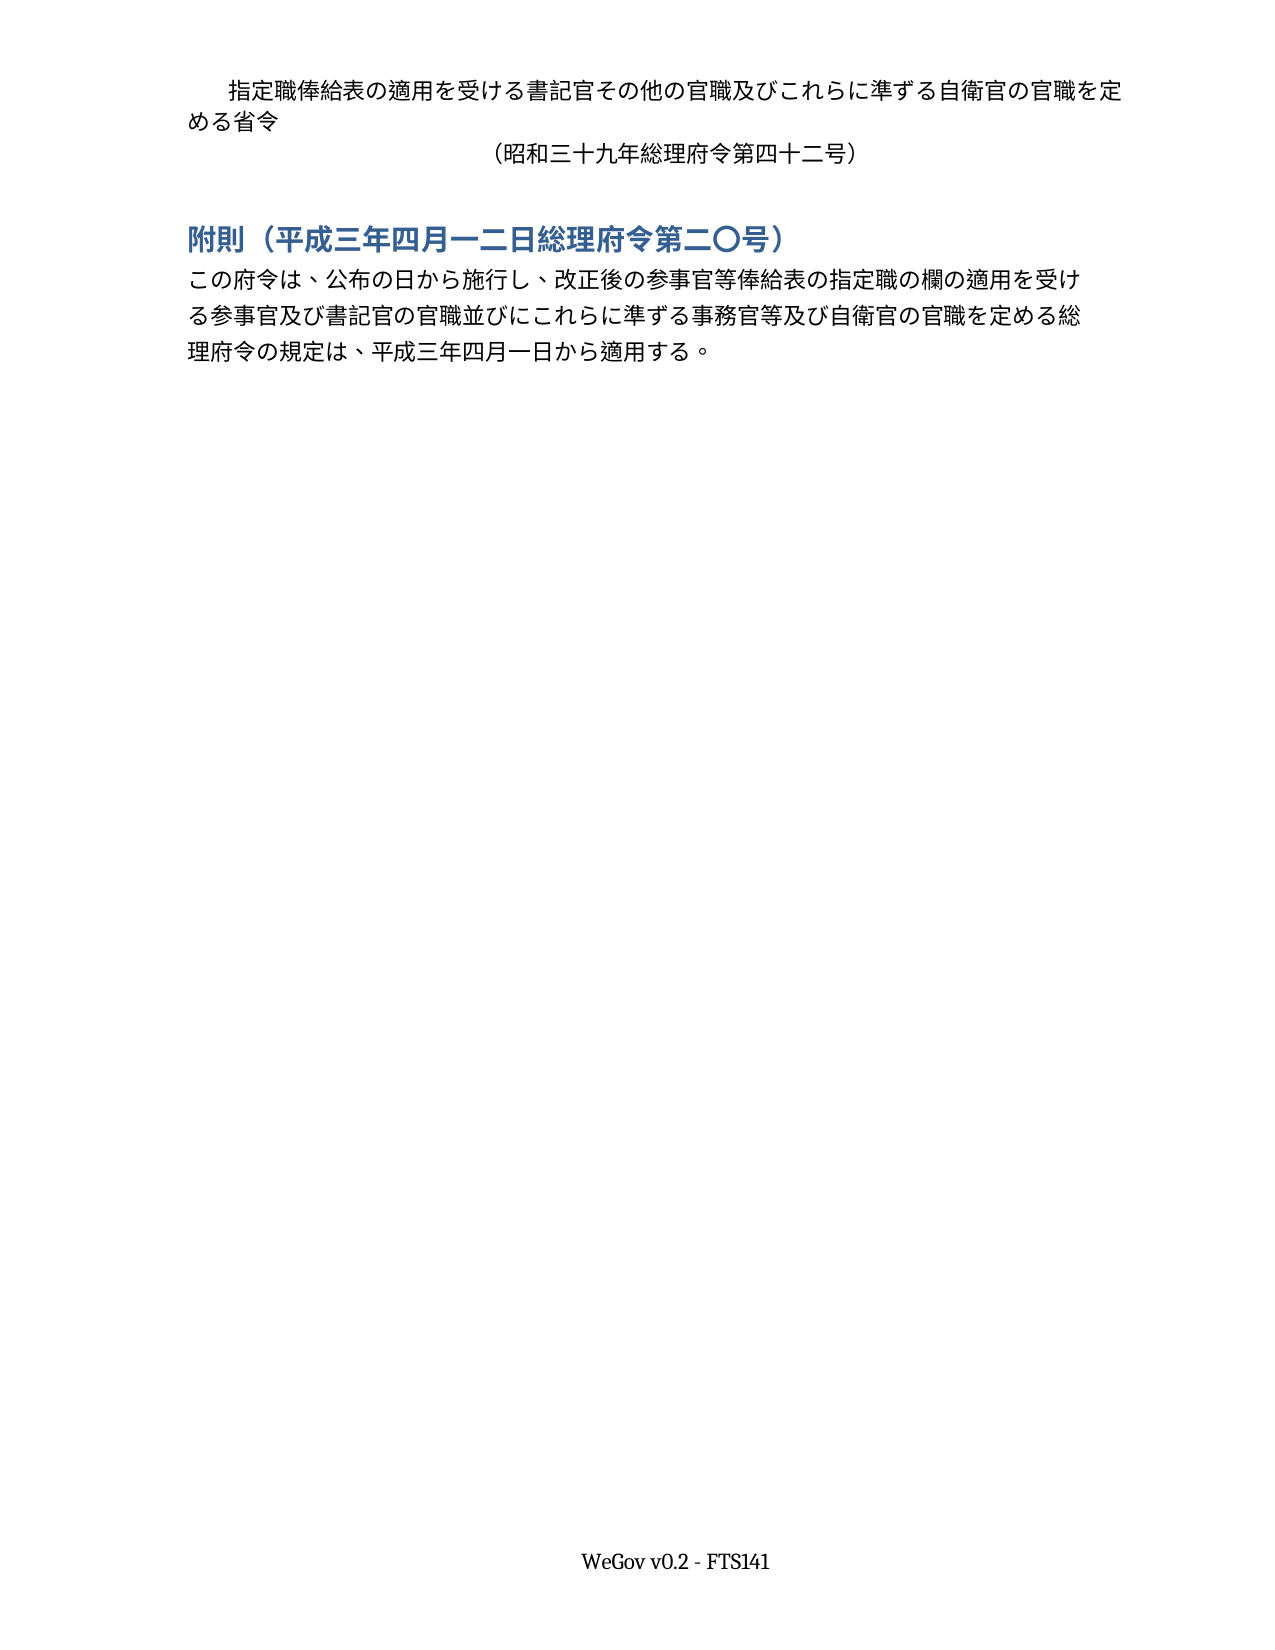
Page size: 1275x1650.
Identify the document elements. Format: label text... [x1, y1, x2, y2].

text この府令は、公布の日から施行し、改正後の参事官等俸給表の指定職の欄の適用を受ける参事官及び書記官の官職並びにこれらに準ずる事務官等及び自衛官の官職を定める総理府令の規定は、平成三年四月一日から適用する。 [187, 264, 1087, 367]
subtitle 附則（平成三年四月一二日総理府令第二〇号） [187, 219, 1087, 258]
